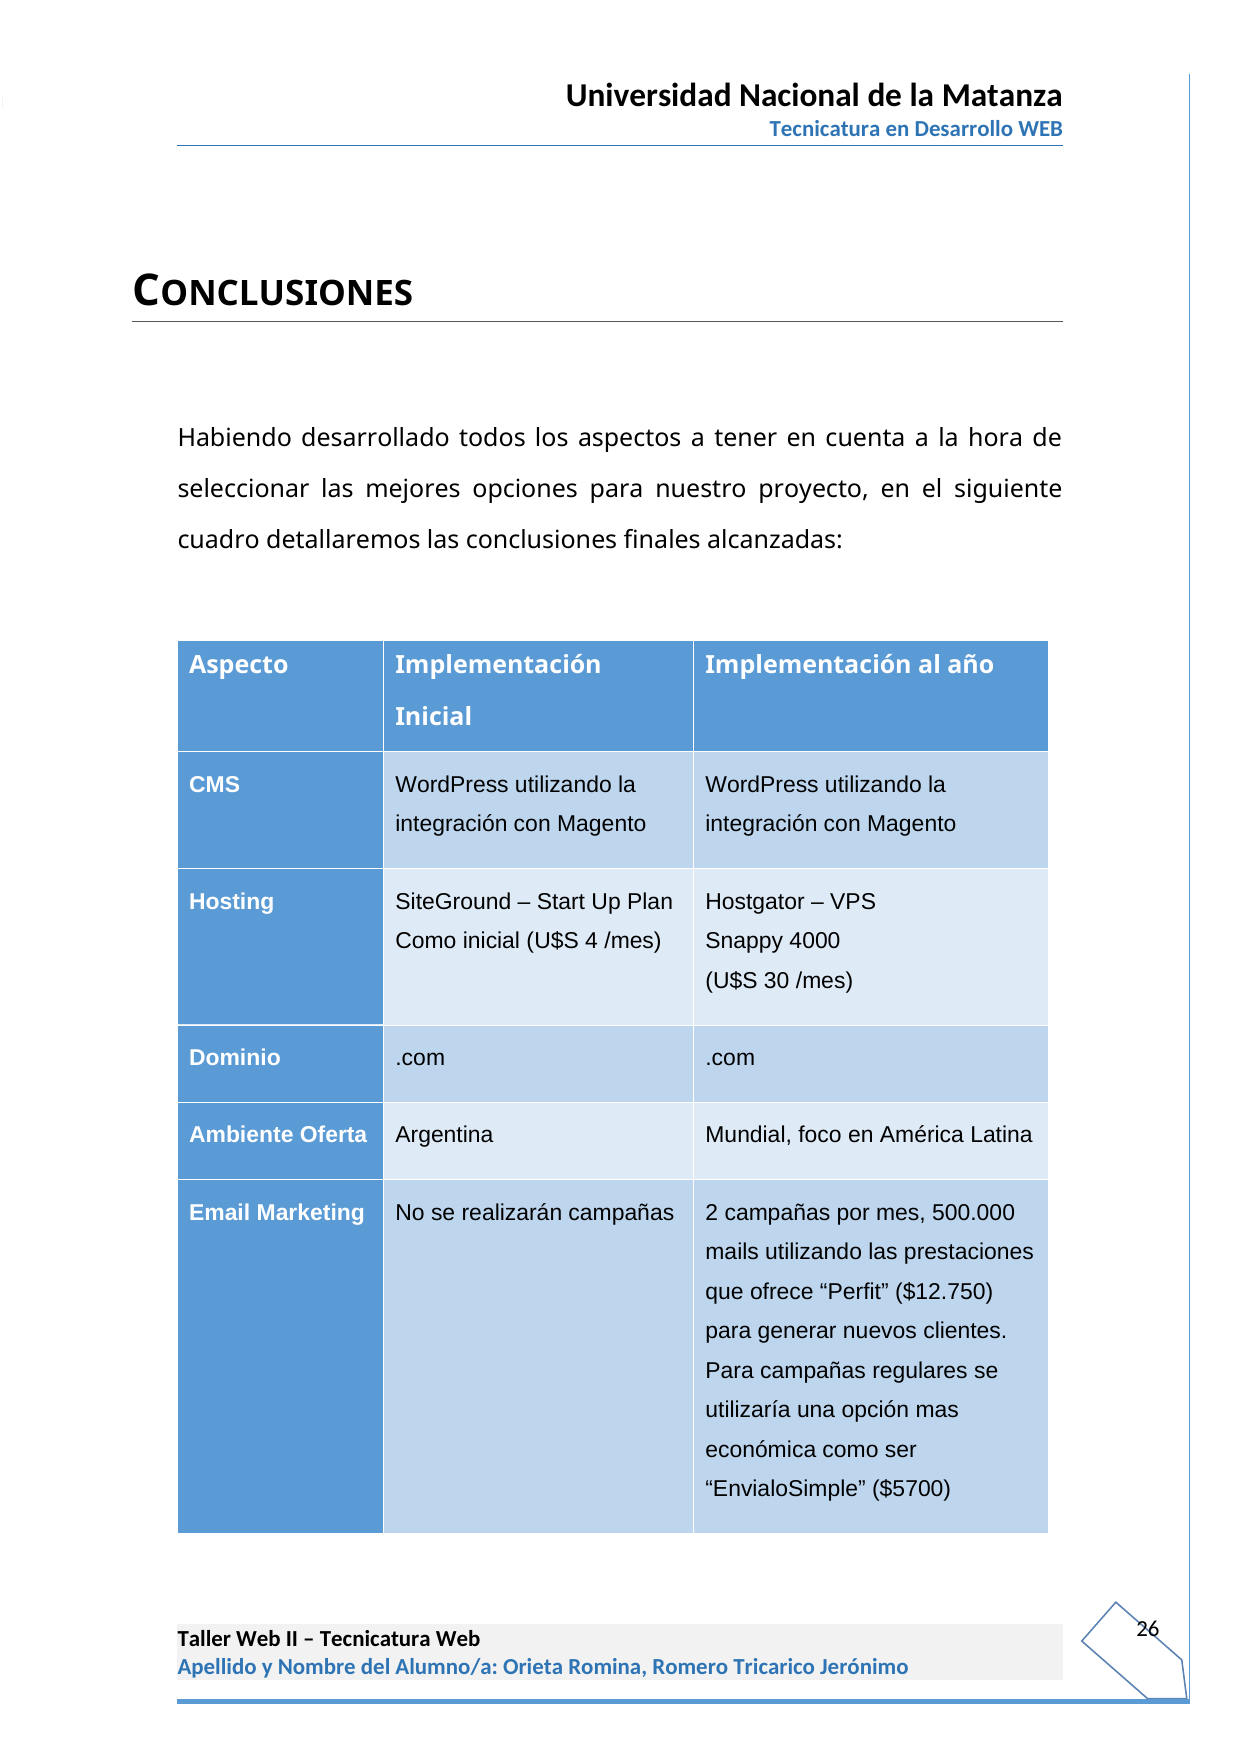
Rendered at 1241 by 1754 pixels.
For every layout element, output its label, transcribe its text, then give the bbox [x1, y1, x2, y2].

table_cell WordPress utilizando la integración con Magento [384, 752, 693, 868]
table_cell 2 campañas por mes, 500.000 mails utilizando las prestaciones que ofrece “Perfit” ($12.750) para generar nuevos clientes. Para campañas regulares se utilizaría una opción mas económica como ser “EnvialoSimple” ($5700) [694, 1180, 1048, 1533]
text Conclusiones [132, 259, 1063, 321]
table_cell Dominio [178, 1026, 383, 1102]
table_cell .com [384, 1026, 693, 1102]
table_cell SiteGround – Start Up Plan Como inicial (U$S 4 /mes) [384, 869, 693, 1024]
table_header Implementación al año [694, 641, 1048, 751]
table_cell Email Marketing [178, 1180, 383, 1533]
table_cell Hostgator – VPS Snappy 4000 (U$S 30 /mes) [694, 869, 1048, 1024]
table_cell WordPress utilizando la integración con Magento [694, 752, 1048, 868]
table_header Aspecto [178, 641, 383, 751]
table_cell Mundial, foco en América Latina [694, 1103, 1048, 1179]
table_cell .com [694, 1026, 1048, 1102]
table_cell No se realizarán campañas [384, 1180, 693, 1533]
table_cell Hosting [178, 869, 383, 1024]
table_cell CMS [178, 752, 383, 868]
table_header Implementación Inicial [384, 641, 693, 751]
table_cell Argentina [384, 1103, 693, 1179]
text Habiendo desarrollado todos los aspectos a tener en cuenta a la hora de seleccionar las mejores opciones para nuestro proyecto, en el siguiente cuadro detallaremos las conclusiones finales alcanzadas: [177, 419, 1063, 555]
table_cell Ambiente Oferta [178, 1103, 383, 1179]
